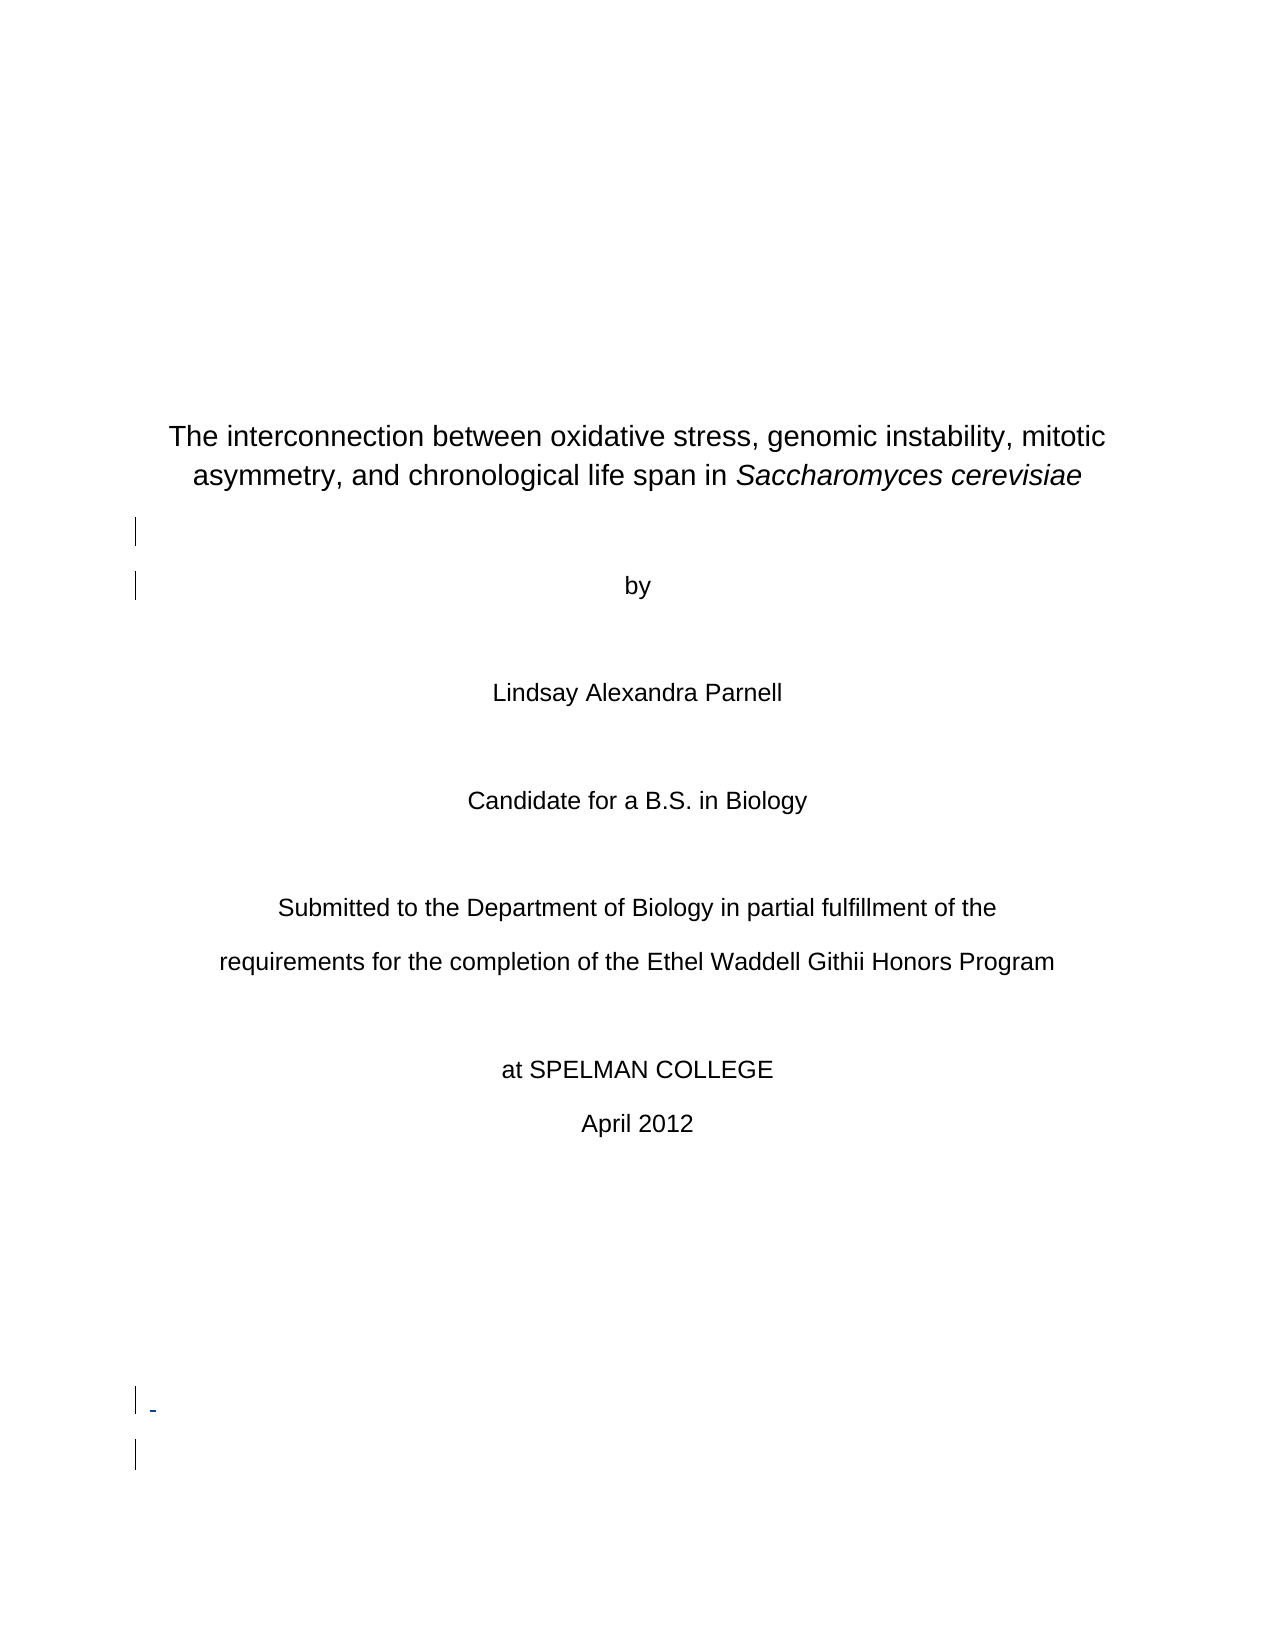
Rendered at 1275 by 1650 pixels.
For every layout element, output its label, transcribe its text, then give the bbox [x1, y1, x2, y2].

text April 2012 [150, 1109, 1125, 1138]
text requirements for the completion of the Ethel Waddell Githii Honors Program [150, 947, 1125, 976]
text Lindsay Alexandra Parnell [150, 678, 1125, 707]
text at SPELMAN COLLEGE [150, 1055, 1125, 1084]
text Candidate for a B.S. in Biology [150, 786, 1125, 814]
text The interconnection between oxidative stress, genomic instability, mitotic asymmetry, and chronological life span in Saccharomyces cerevisiae [150, 419, 1125, 491]
text by [150, 571, 1125, 600]
text Submitted to the Department of Biology in partial fulfillment of the [150, 893, 1125, 922]
